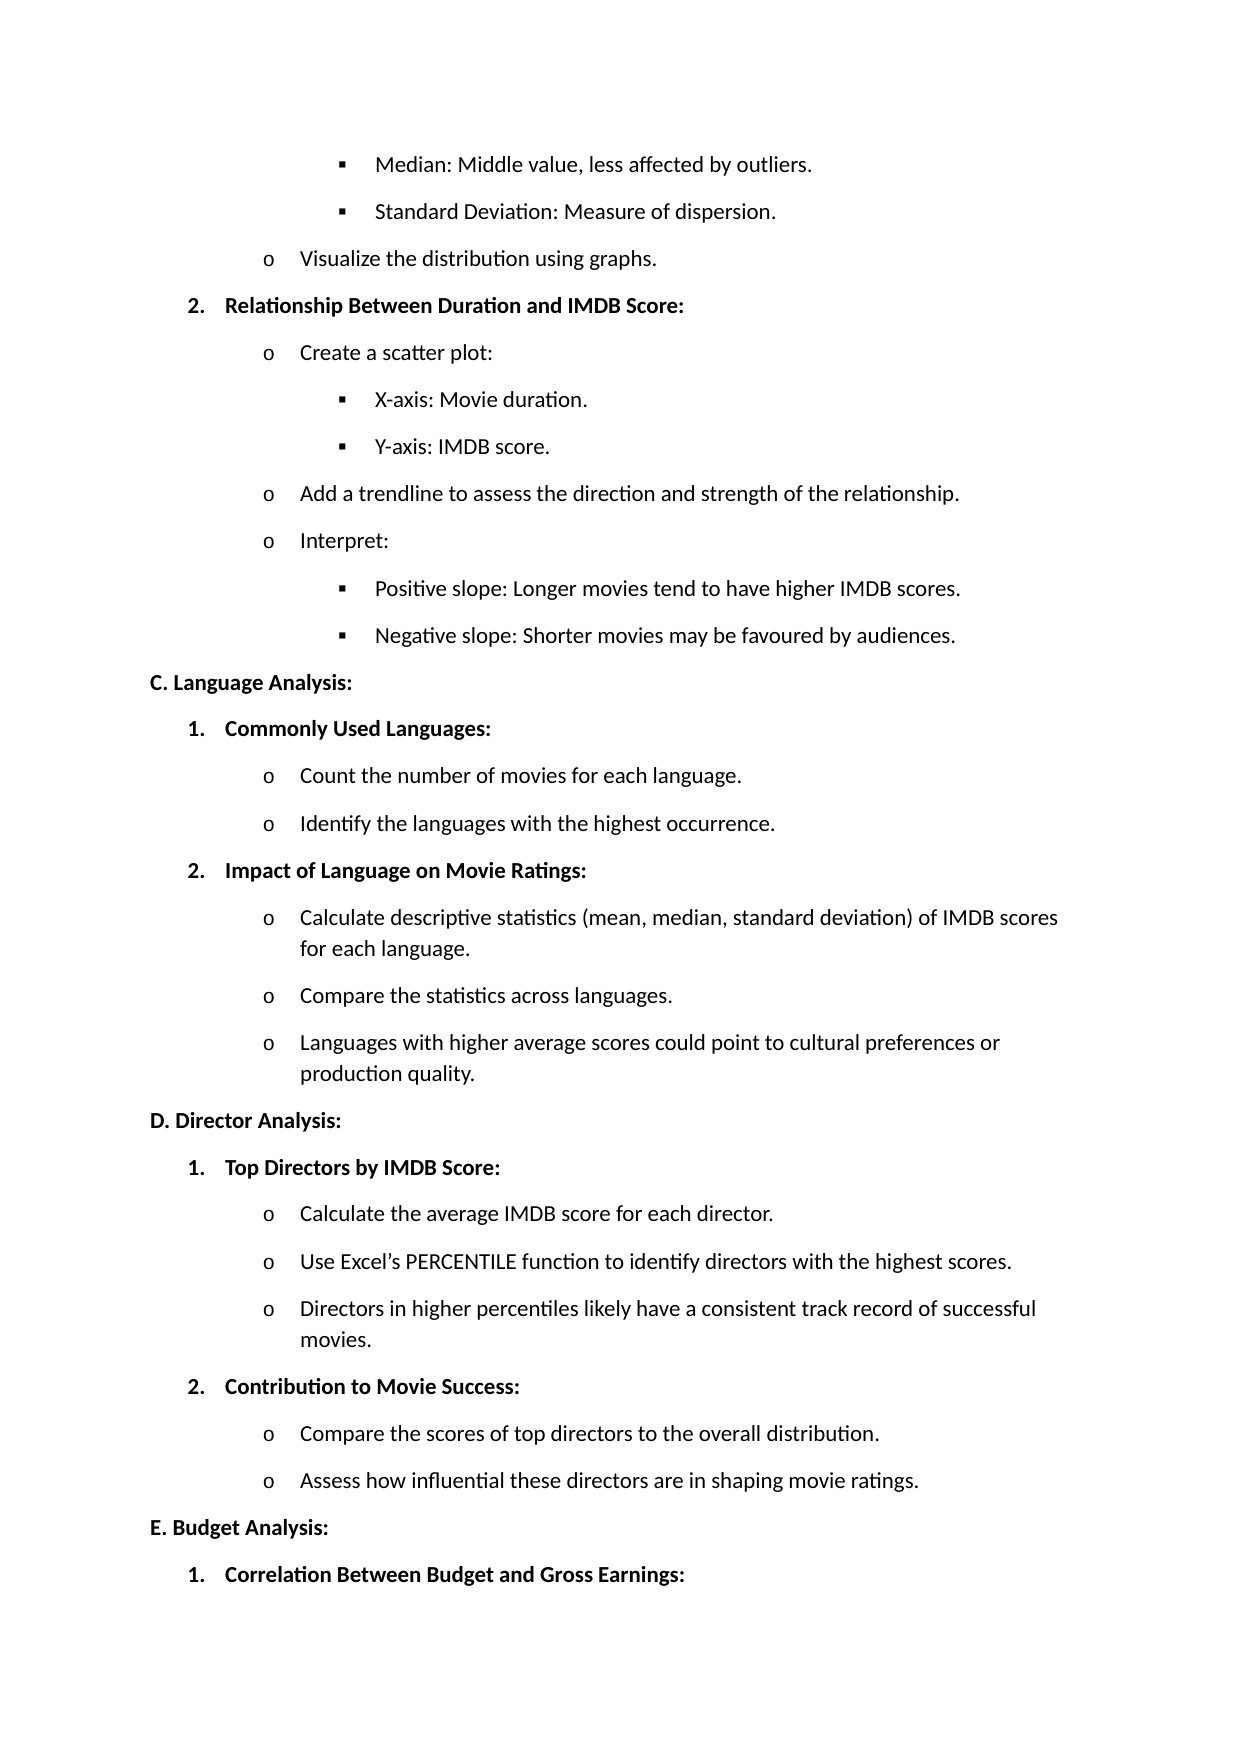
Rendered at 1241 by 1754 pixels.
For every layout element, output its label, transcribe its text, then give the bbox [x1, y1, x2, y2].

list Relationship Between Duration and IMDB Score: [187, 291, 1090, 319]
text D. Director Analysis: [150, 1106, 1090, 1134]
list Contribution to Movie Success: [187, 1372, 1090, 1400]
list Calculate descriptive statistics (mean, median, standard deviation) of IMDB scores for each language. [262, 903, 1090, 962]
list Visualize the distribution using graphs. [262, 244, 1090, 272]
list Identify the languages with the highest occurrence. [262, 809, 1090, 837]
list Use Excel’s PERCENTILE function to identify directors with the highest scores. [262, 1247, 1090, 1275]
list Create a scatter plot: [262, 338, 1090, 367]
list Standard Deviation: Measure of dispersion. [337, 197, 1090, 225]
list Languages with higher average scores could point to cultural preferences or production quality. [262, 1028, 1090, 1087]
list Directors in higher percentiles likely have a consistent track record of successful movies. [262, 1294, 1090, 1353]
list Interpret: [262, 527, 1090, 555]
list Commonly Used Languages: [187, 714, 1090, 743]
list Negative slope: Shorter movies may be favoured by audiences. [337, 621, 1090, 649]
list Impact of Language on Movie Ratings: [187, 856, 1090, 884]
list Correlation Between Budget and Gross Earnings: [187, 1560, 1090, 1588]
list Positive slope: Longer movies tend to have higher IMDB scores. [337, 574, 1090, 602]
list Count the number of movies for each language. [262, 761, 1090, 790]
list Y-axis: IMDB score. [337, 432, 1090, 460]
list Add a trendline to assess the direction and strength of the relationship. [262, 479, 1090, 508]
list Compare the scores of top directors to the overall distribution. [262, 1419, 1090, 1447]
list Calculate the average IMDB score for each director. [262, 1199, 1090, 1228]
list Top Directors by IMDB Score: [187, 1153, 1090, 1181]
list Compare the statistics across languages. [262, 981, 1090, 1009]
text E. Budget Analysis: [150, 1513, 1090, 1542]
list X-axis: Movie duration. [337, 385, 1090, 413]
list Assess how influential these directors are in shaping movie ratings. [262, 1466, 1090, 1495]
list Median: Middle value, less affected by outliers. [337, 150, 1090, 178]
text C. Language Analysis: [150, 668, 1090, 696]
